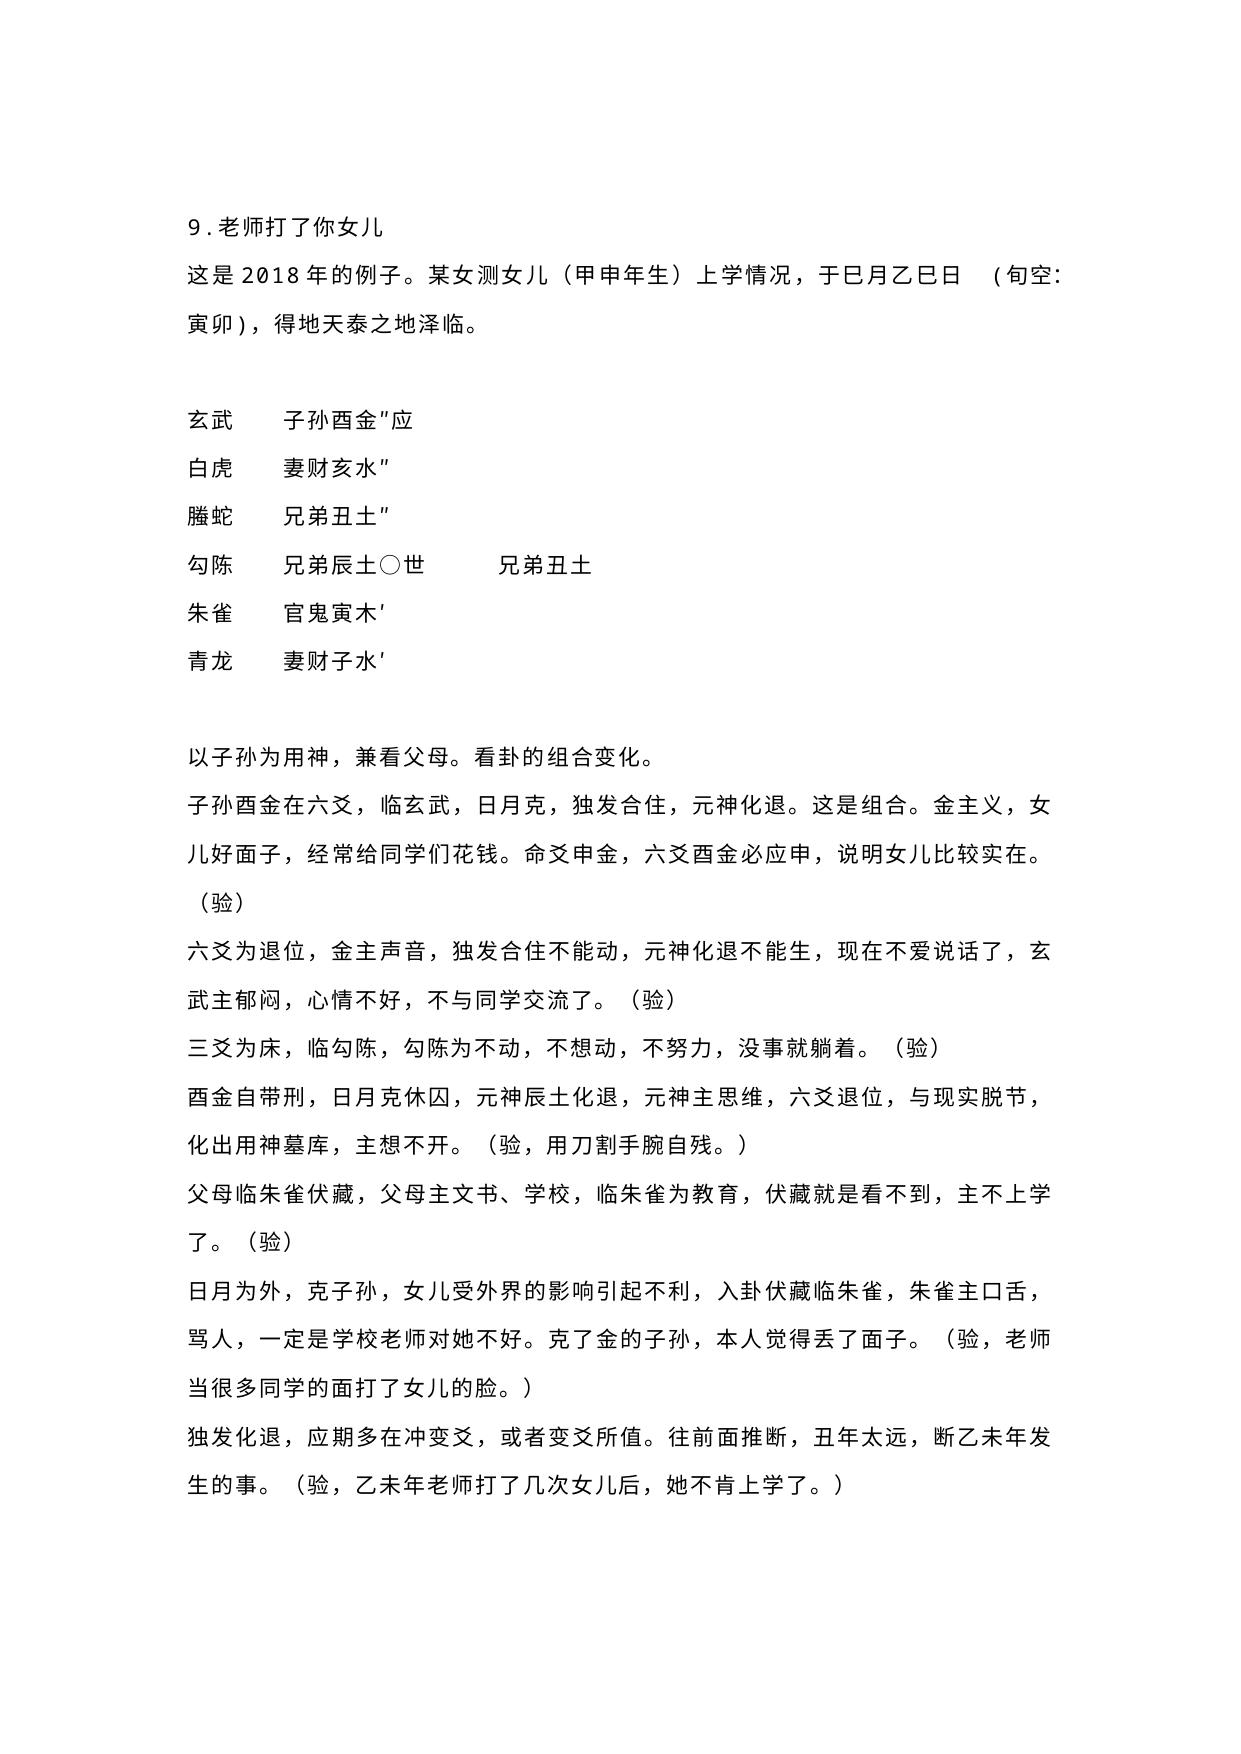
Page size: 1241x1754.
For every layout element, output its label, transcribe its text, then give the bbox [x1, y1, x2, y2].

text 独发化退，应期多在冲变爻，或者变爻所值。往前面推断，丑年太远，断乙未年发生的事。（验，乙未年老师打了几次女儿后，她不肯上学了。） [187, 1419, 1053, 1500]
text 三爻为床，临勾陈，勾陈为不动，不想动，不努力，没事就躺着。（验） [187, 1031, 1053, 1063]
text 日月为外，克子孙，女儿受外界的影响引起不利，入卦伏藏临朱雀，朱雀主口舌，骂人，一定是学校老师对她不好。克了金的子孙，本人觉得丢了面子。（验，老师当很多同学的面打了女儿的脸。） [187, 1273, 1053, 1403]
text 以子孙为用神，兼看父母。看卦的组合变化。 [187, 739, 1053, 772]
text 螣蛇 兄弟丑土″ [187, 499, 1053, 531]
text 勾陈 兄弟辰土○世 兄弟丑土 [187, 547, 1053, 580]
text 玄武 子孙酉金″应 [187, 402, 1053, 435]
text 六爻为退位，金主声音，独发合住不能动，元神化退不能生，现在不爱说话了，玄武主郁闷，心情不好，不与同学交流了。（验） [187, 934, 1053, 1015]
text 这是2018年的例子。某女测女儿（甲申年生）上学情况，于巳月乙巳日 (旬空：寅卯)，得地天泰之地泽临。 [187, 258, 1053, 339]
text 9.老师打了你女儿 [187, 209, 1053, 242]
text 父母临朱雀伏藏，父母主文书、学校，临朱雀为教育，伏藏就是看不到，主不上学了。（验） [187, 1176, 1053, 1257]
text 白虎 妻财亥水″ [187, 451, 1053, 483]
text 青龙 妻财子水′ [187, 644, 1053, 676]
text 酉金自带刑，日月克休囚，元神辰土化退，元神主思维，六爻退位，与现实脱节，化出用神墓库，主想不开。（验，用刀割手腕自残。） [187, 1079, 1053, 1160]
text 朱雀 官鬼寅木′ [187, 596, 1053, 628]
text 子孙酉金在六爻，临玄武，日月克，独发合住，元神化退。这是组合。金主义，女儿好面子，经常给同学们花钱。命爻申金，六爻酉金必应申，说明女儿比较实在。（验） [187, 788, 1053, 918]
